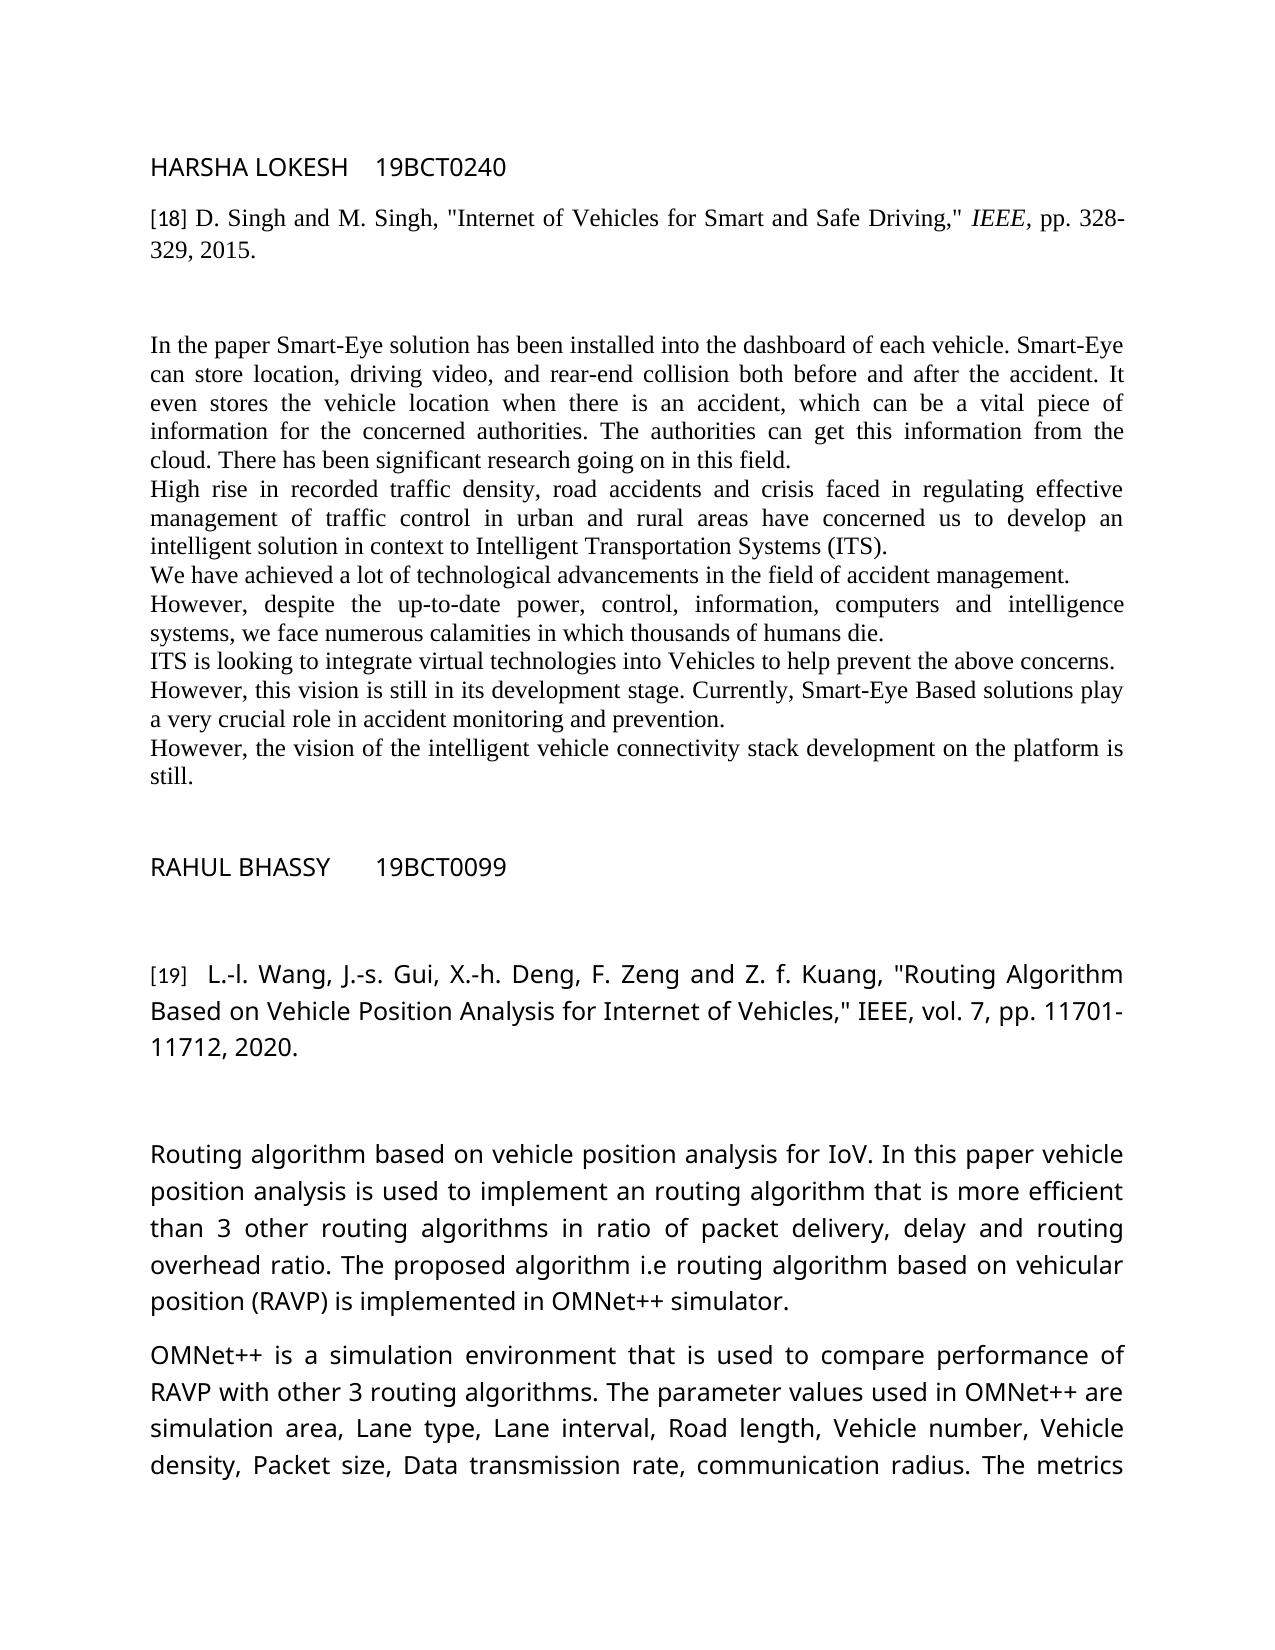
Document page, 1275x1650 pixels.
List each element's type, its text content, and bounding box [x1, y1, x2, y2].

text High rise in recorded traffic density, road accidents and crisis faced in regulating effective management of traffic control in urban and rural areas have concerned us to develop an intelligent solution in context to Intelligent Transportation Systems (ITS). [150, 474, 1125, 560]
text [18] D. Singh and M. Singh, "Internet of Vehicles for Smart and Safe Driving," IEEE, pp. 328-329, 2015. [150, 203, 1125, 263]
text HARSHA LOKESH 19BCT0240 [150, 150, 1125, 184]
text ITS is looking to integrate virtual technologies into Vehicles to help prevent the above concerns. [150, 646, 1125, 675]
text [19] L.-l. Wang, J.-s. Gui, X.-h. Deng, F. Zeng and Z. f. Kuang, "Routing Algorithm Based on Vehicle Position Analysis for Internet of Vehicles," IEEE, vol. 7, pp. 11701-11712, 2020. [150, 957, 1125, 1064]
text We have achieved a lot of technological advancements in the field of accident management. [150, 560, 1125, 589]
text However, the vision of the intelligent vehicle connectivity stack development on the platform is still. [150, 733, 1125, 790]
text However, this vision is still in its development stage. Currently, Smart-Eye Based solutions play a very crucial role in accident monitoring and prevention. [150, 675, 1125, 733]
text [150, 1337, 1125, 1482]
text However, despite the up-to-date power, control, information, computers and intelligence systems, we face numerous calamities in which thousands of humans die. [150, 589, 1125, 646]
text Routing algorithm based on vehicle position analysis for IoV. In this paper vehicle position analysis is used to implement an routing algorithm that is more efficient than 3 other routing algorithms in ratio of packet delivery, delay and routing overhead ratio. The proposed algorithm i.e routing algorithm based on vehicular position (RAVP) is implemented in OMNet++ simulator. [150, 1137, 1125, 1318]
text In the paper Smart-Eye solution has been installed into the dashboard of each vehicle. Smart-Eye can store location, driving video, and rear-end collision both before and after the accident. It even stores the vehicle location when there is an accident, which can be a vital piece of information for the concerned authorities. The authorities can get this information from the cloud. There has been significant research going on in this field. [150, 330, 1125, 474]
text RAHUL BHASSY 19BCT0099 [150, 850, 1125, 884]
